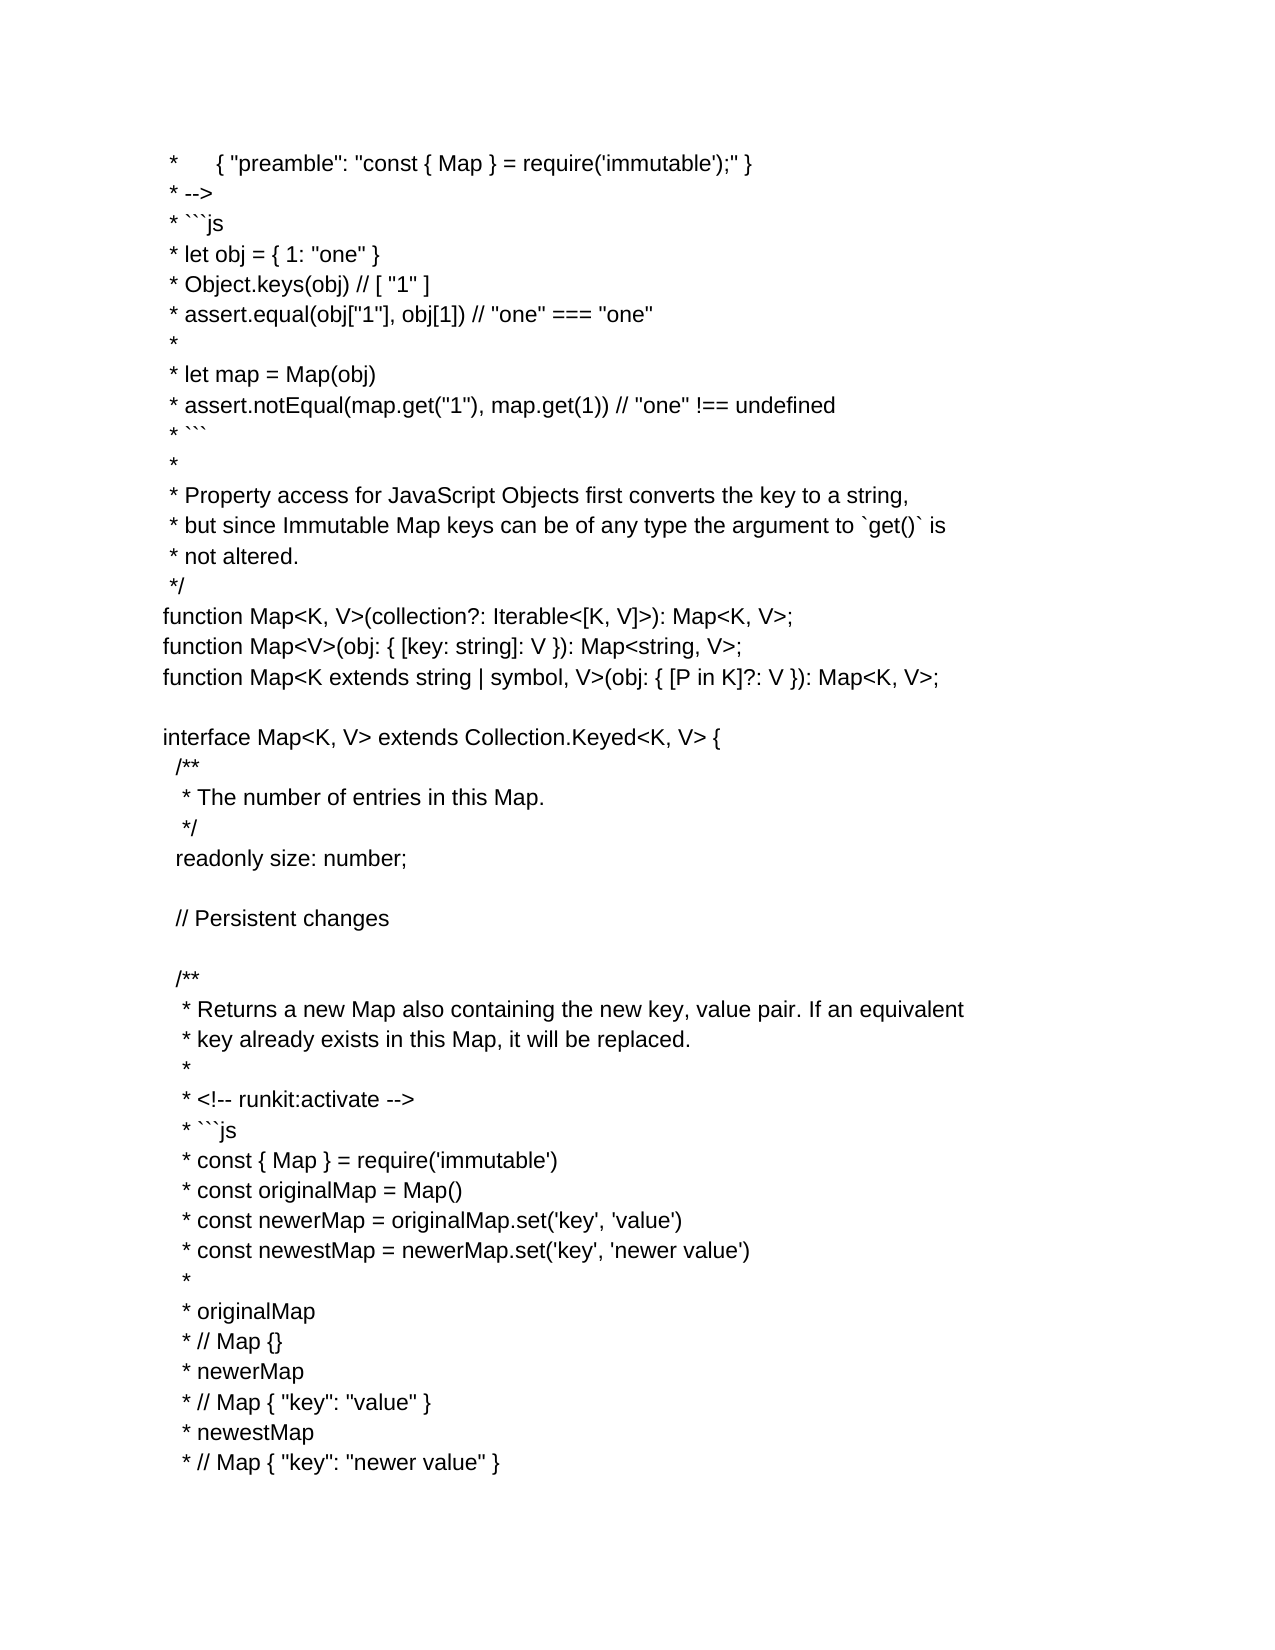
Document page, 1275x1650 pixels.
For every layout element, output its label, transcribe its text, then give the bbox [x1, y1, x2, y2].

text * [150, 1056, 1125, 1083]
text * [150, 452, 1125, 478]
text * ```js [150, 210, 1125, 237]
text * // Map {} [150, 1328, 1125, 1354]
text * The number of entries in this Map. [150, 784, 1125, 811]
text * const newestMap = newerMap.set('key', 'newer value') [150, 1237, 1125, 1264]
text * assert.equal(obj["1"], obj[1]) // "one" === "one" [150, 301, 1125, 327]
text * let map = Map(obj) [150, 361, 1125, 388]
text * Object.keys(obj) // [ "1" ] [150, 271, 1125, 297]
text * assert.notEqual(map.get("1"), map.get(1)) // "one" !== undefined [150, 392, 1125, 418]
text * const originalMap = Map() [150, 1177, 1125, 1203]
text * const { Map } = require('immutable') [150, 1147, 1125, 1173]
text * originalMap [150, 1298, 1125, 1324]
text * not altered. [150, 543, 1125, 569]
text */ [150, 573, 1125, 599]
text * --> [150, 180, 1125, 207]
text * [150, 1268, 1125, 1294]
text * [150, 331, 1125, 358]
text function Map<K extends string | symbol, V>(obj: { [P in K]?: V }): Map<K, V>; [150, 663, 1125, 690]
text * ``` [150, 422, 1125, 448]
text // Persistent changes [150, 905, 1125, 932]
text * // Map { "key": "value" } [150, 1388, 1125, 1415]
text * Returns a new Map also containing the new key, value pair. If an equivalent [150, 996, 1125, 1022]
text interface Map<K, V> extends Collection.Keyed<K, V> { [150, 724, 1125, 750]
text * ```js [150, 1117, 1125, 1143]
text * newestMap [150, 1419, 1125, 1445]
text function Map<V>(obj: { [key: string]: V }): Map<string, V>; [150, 633, 1125, 660]
text * // Map { "key": "newer value" } [150, 1449, 1125, 1475]
text */ [150, 814, 1125, 841]
text * newerMap [150, 1358, 1125, 1385]
text function Map<K, V>(collection?: Iterable<[K, V]>): Map<K, V>; [150, 603, 1125, 629]
text * but since Immutable Map keys can be of any type the argument to `get()` is [150, 512, 1125, 539]
text * Property access for JavaScript Objects first converts the key to a string, [150, 482, 1125, 509]
text * const newerMap = originalMap.set('key', 'value') [150, 1207, 1125, 1234]
text * key already exists in this Map, it will be replaced. [150, 1026, 1125, 1052]
text * <!-- runkit:activate --> [150, 1086, 1125, 1113]
text /** [150, 754, 1125, 781]
text * let obj = { 1: "one" } [150, 241, 1125, 267]
text * { "preamble": "const { Map } = require('immutable');" } [150, 150, 1125, 176]
text readonly size: number; [150, 845, 1125, 871]
text /** [150, 966, 1125, 992]
